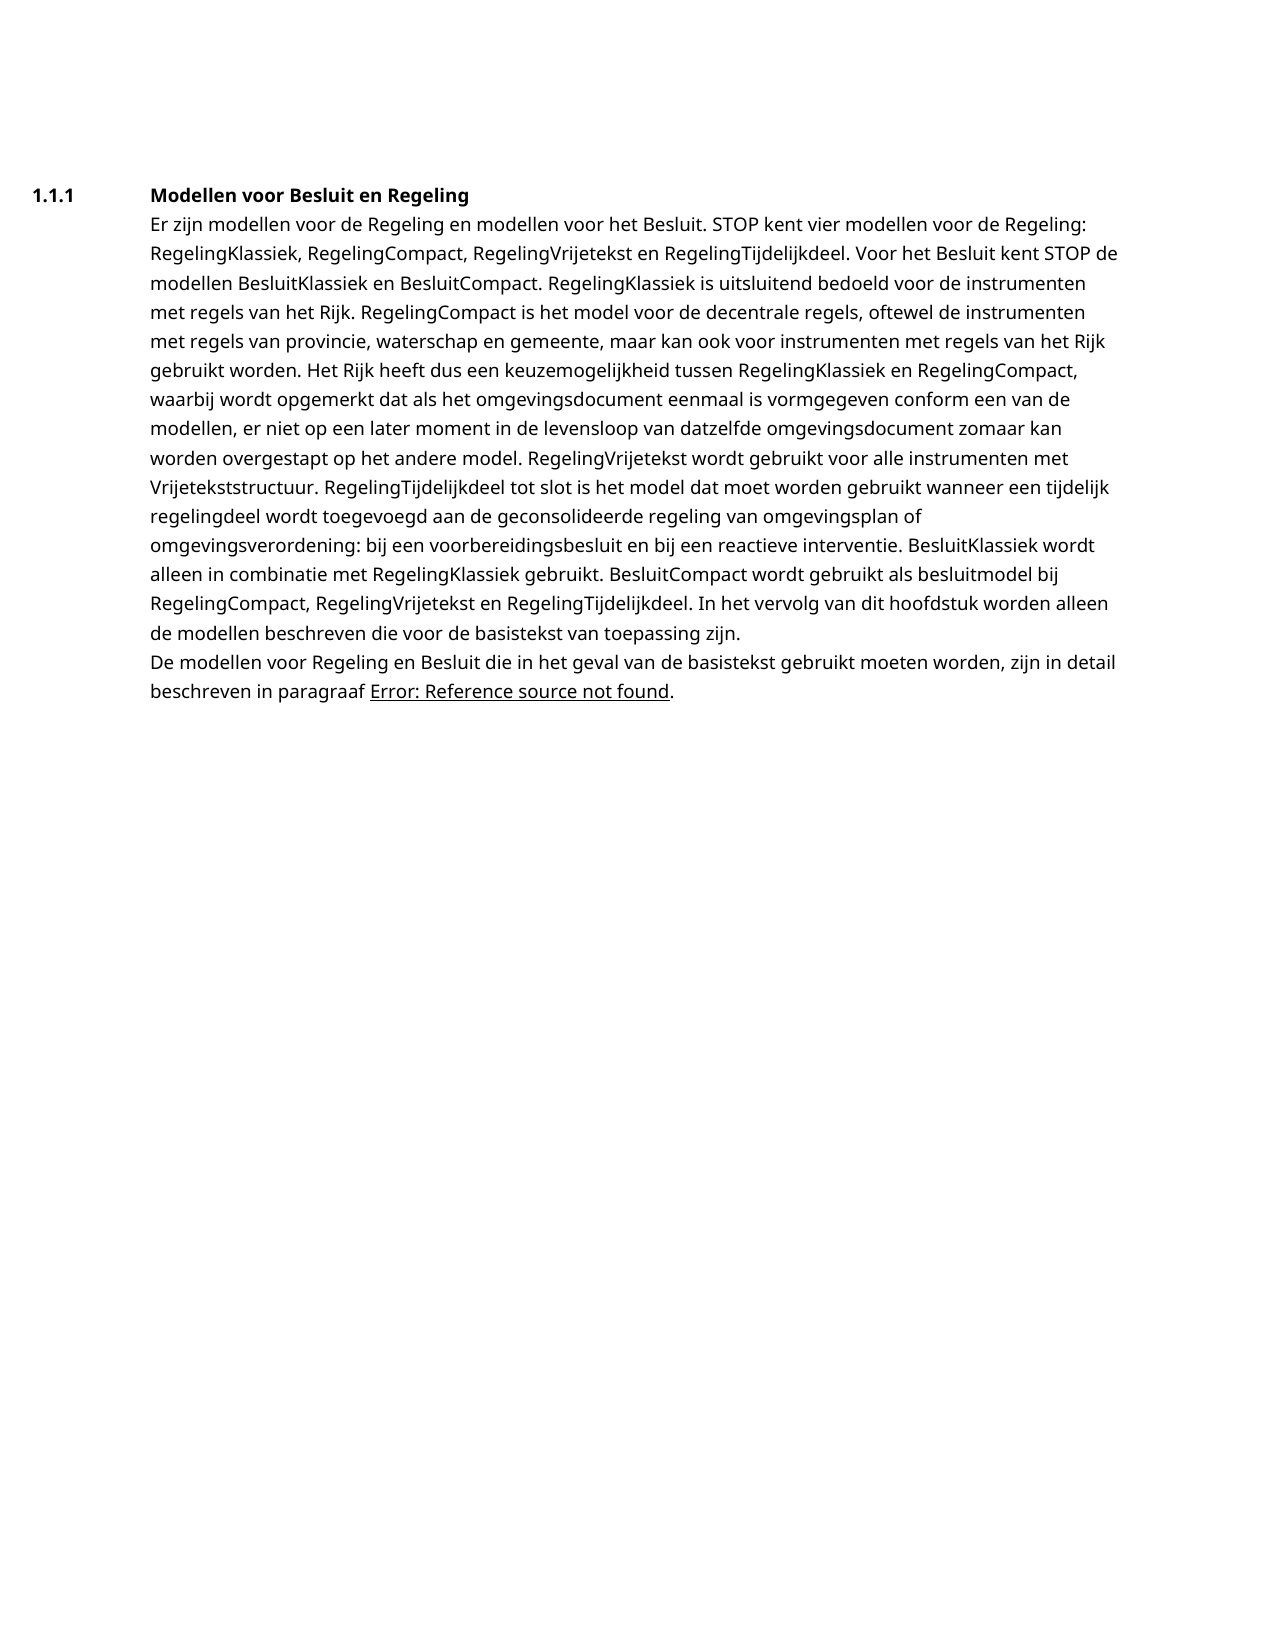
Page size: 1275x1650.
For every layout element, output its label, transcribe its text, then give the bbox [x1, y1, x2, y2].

text Er zijn modellen voor de Regeling en modellen voor het Besluit. STOP kent vier modellen voor de Regeling: RegelingKlassiek, RegelingCompact, RegelingVrijetekst en RegelingTijdelijkdeel. Voor het Besluit kent STOP de modellen BesluitKlassiek en BesluitCompact. RegelingKlassiek is uitsluitend bedoeld voor de instrumenten met regels van het Rijk. RegelingCompact is het model voor de decentrale regels, oftewel de instrumenten met regels van provincie, waterschap en gemeente, maar kan ook voor instrumenten met regels van het Rijk gebruikt worden. Het Rijk heeft dus een keuzemogelijkheid tussen RegelingKlassiek en RegelingCompact, waarbij wordt opgemerkt dat als het omgevingsdocument eenmaal is vormgegeven conform een van de modellen, er niet op een later moment in de levensloop van datzelfde omgevingsdocument zomaar kan worden overgestapt op het andere model. RegelingVrijetekst wordt gebruikt voor alle instrumenten met Vrijetekststructuur. RegelingTijdelijkdeel tot slot is het model dat moet worden gebruikt wanneer een tijdelijk regelingdeel wordt toegevoegd aan de geconsolideerde regeling van omgevingsplan of omgevingsverordening: bij een voorbereidingsbesluit en bij een reactieve interventie. BesluitKlassiek wordt alleen in combinatie met RegelingKlassiek gebruikt. BesluitCompact wordt gebruikt als besluitmodel bij RegelingCompact, RegelingVrijetekst en RegelingTijdelijkdeel. In het vervolg van dit hoofdstuk worden alleen de modellen beschreven die voor de basistekst van toepassing zijn. [150, 208, 1125, 646]
subtitle Modellen voor Besluit en Regeling [32, 179, 1125, 208]
